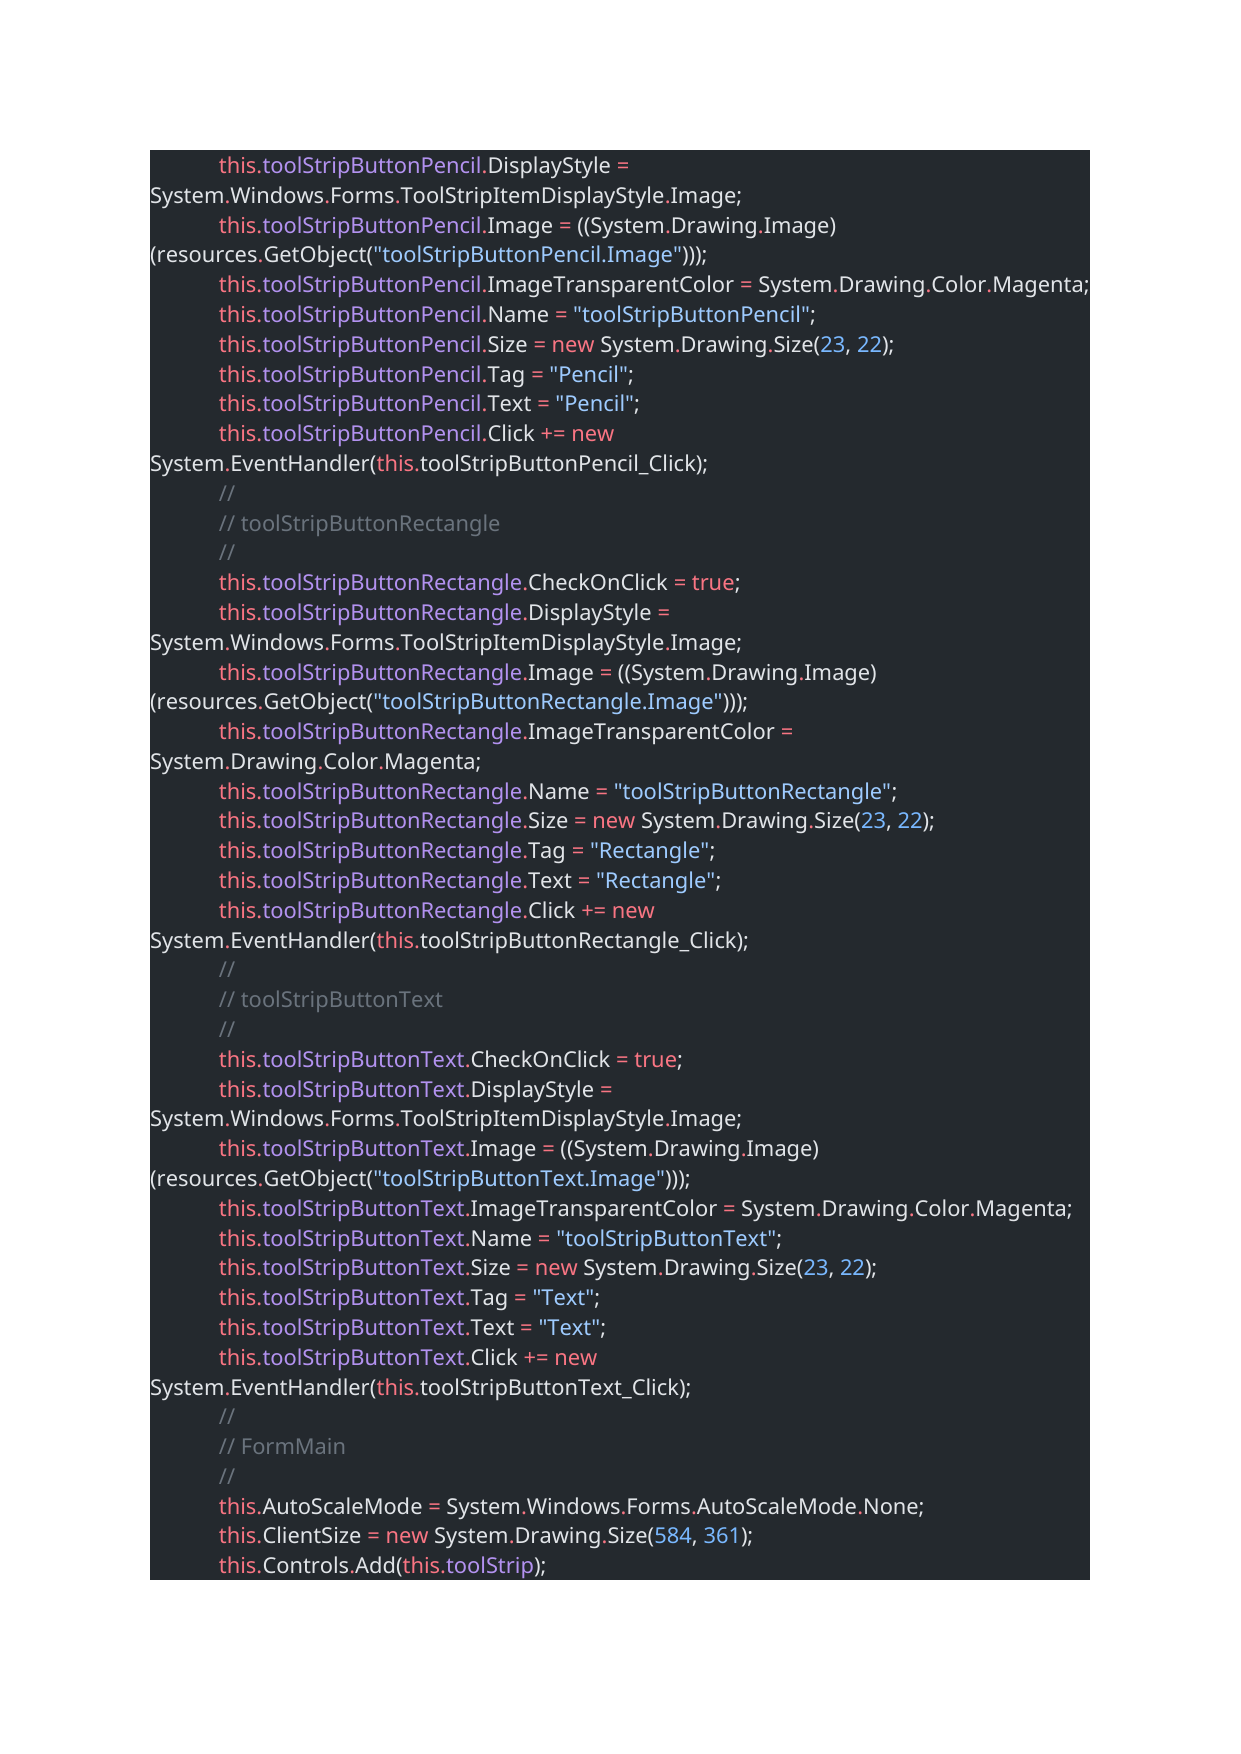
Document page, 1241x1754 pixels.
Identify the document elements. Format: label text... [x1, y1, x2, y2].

text // FormMain [150, 1431, 1090, 1461]
text this.toolStripButtonRectangle.CheckOnClick = true; [150, 567, 1090, 597]
text this.toolStripButtonText.DisplayStyle = System.Windows.Forms.ToolStripItemDisplayStyle.Image; [150, 1073, 1090, 1133]
text this.toolStripButtonText.Image = ((System.Drawing.Image)(resources.GetObject("toolStripButtonText.Image"))); [150, 1133, 1090, 1193]
text this.toolStripButtonPencil.Name = "toolStripButtonPencil"; [150, 299, 1090, 329]
text // [150, 1461, 1090, 1491]
text // toolStripButtonText [150, 984, 1090, 1014]
text this.toolStripButtonPencil.Click += new System.EventHandler(this.toolStripButtonPencil_Click); [150, 418, 1090, 478]
text // [150, 1401, 1090, 1431]
text this.toolStripButtonPencil.DisplayStyle = System.Windows.Forms.ToolStripItemDisplayStyle.Image; [150, 150, 1090, 209]
text this.toolStripButtonPencil.Image = ((System.Drawing.Image)(resources.GetObject("toolStripButtonPencil.Image"))); [150, 209, 1090, 269]
text this.toolStripButtonText.Text = "Text"; [150, 1312, 1090, 1342]
text // [150, 537, 1090, 567]
text // toolStripButtonRectangle [150, 507, 1090, 537]
text // [150, 1014, 1090, 1044]
text this.toolStripButtonPencil.Size = new System.Drawing.Size(23, 22); [150, 329, 1090, 358]
text this.toolStripButtonText.Tag = "Text"; [150, 1282, 1090, 1312]
text this.toolStripButtonRectangle.Tag = "Rectangle"; [150, 835, 1090, 865]
text this.toolStripButtonPencil.Text = "Pencil"; [150, 388, 1090, 418]
text this.toolStripButtonRectangle.Size = new System.Drawing.Size(23, 22); [150, 805, 1090, 835]
text // [150, 478, 1090, 507]
text this.toolStripButtonRectangle.ImageTransparentColor = System.Drawing.Color.Magenta; [150, 716, 1090, 776]
text this.toolStripButtonText.CheckOnClick = true; [150, 1044, 1090, 1073]
text this.toolStripButtonText.Click += new System.EventHandler(this.toolStripButtonText_Click); [150, 1342, 1090, 1401]
text this.Controls.Add(this.toolStrip); [150, 1550, 1090, 1580]
text this.toolStripButtonText.Size = new System.Drawing.Size(23, 22); [150, 1252, 1090, 1282]
text this.AutoScaleMode = System.Windows.Forms.AutoScaleMode.None; [150, 1491, 1090, 1520]
text this.toolStripButtonRectangle.Text = "Rectangle"; [150, 865, 1090, 895]
text // [150, 954, 1090, 984]
text this.toolStripButtonPencil.Tag = "Pencil"; [150, 358, 1090, 388]
text this.toolStripButtonRectangle.Image = ((System.Drawing.Image)(resources.GetObject("toolStripButtonRectangle.Image"))); [150, 656, 1090, 716]
text this.toolStripButtonRectangle.Name = "toolStripButtonRectangle"; [150, 776, 1090, 805]
text this.toolStripButtonText.ImageTransparentColor = System.Drawing.Color.Magenta; [150, 1193, 1090, 1222]
text this.toolStripButtonRectangle.DisplayStyle = System.Windows.Forms.ToolStripItemDisplayStyle.Image; [150, 597, 1090, 656]
text this.toolStripButtonPencil.ImageTransparentColor = System.Drawing.Color.Magenta; [150, 269, 1090, 299]
text this.toolStripButtonRectangle.Click += new System.EventHandler(this.toolStripButtonRectangle_Click); [150, 895, 1090, 954]
text this.toolStripButtonText.Name = "toolStripButtonText"; [150, 1222, 1090, 1252]
text this.ClientSize = new System.Drawing.Size(584, 361); [150, 1520, 1090, 1550]
